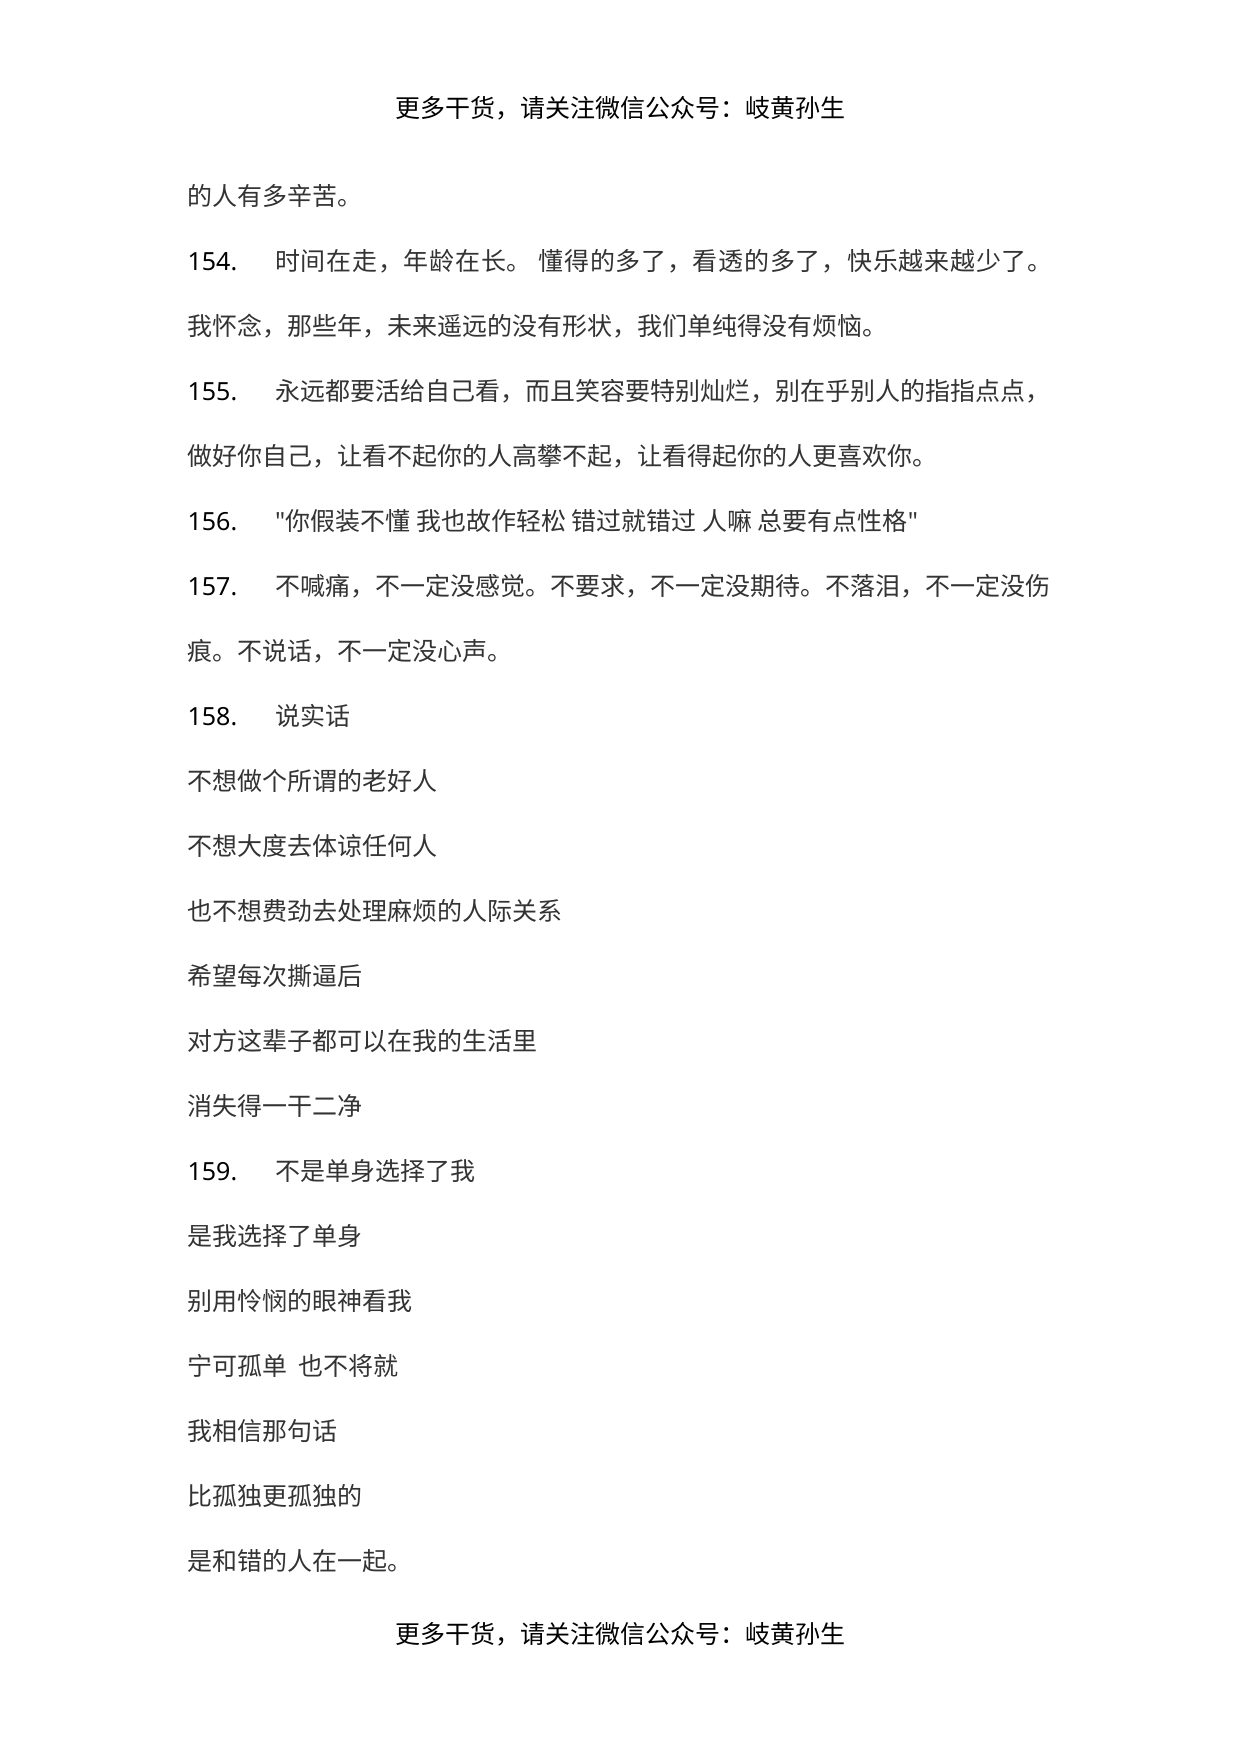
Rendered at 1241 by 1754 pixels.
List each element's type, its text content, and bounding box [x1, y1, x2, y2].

list 不是单身选择了我 是我选择了单身 别用怜悯的眼神看我 宁可孤单 也不将就 我相信那句话 比孤独更孤独的 是和错的人在一起。 [187, 1137, 1053, 1592]
list 不喊痛，不一定没感觉。不要求，不一定没期待。不落泪，不一定没伤痕。不说话，不一定没心声。 [187, 552, 1053, 682]
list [187, 162, 1053, 227]
list 永远都要活给自己看，而且笑容要特别灿烂，别在乎别人的指指点点，做好你自己，让看不起你的人高攀不起，让看得起你的人更喜欢你。 [187, 357, 1053, 487]
list 说实话 不想做个所谓的老好人 不想大度去体谅任何人 也不想费劲去处理麻烦的人际关系 希望每次撕逼后 对方这辈子都可以在我的生活里 消失得一干二净 [187, 682, 1053, 1137]
list "你假装不懂 我也故作轻松 错过就错过 人嘛 总要有点性格" [187, 487, 1053, 552]
list 时间在走，年龄在长。 懂得的多了，看透的多了，快乐越来越少了。 我怀念，那些年，未来遥远的没有形状，我们单纯得没有烦恼。 [187, 227, 1053, 357]
